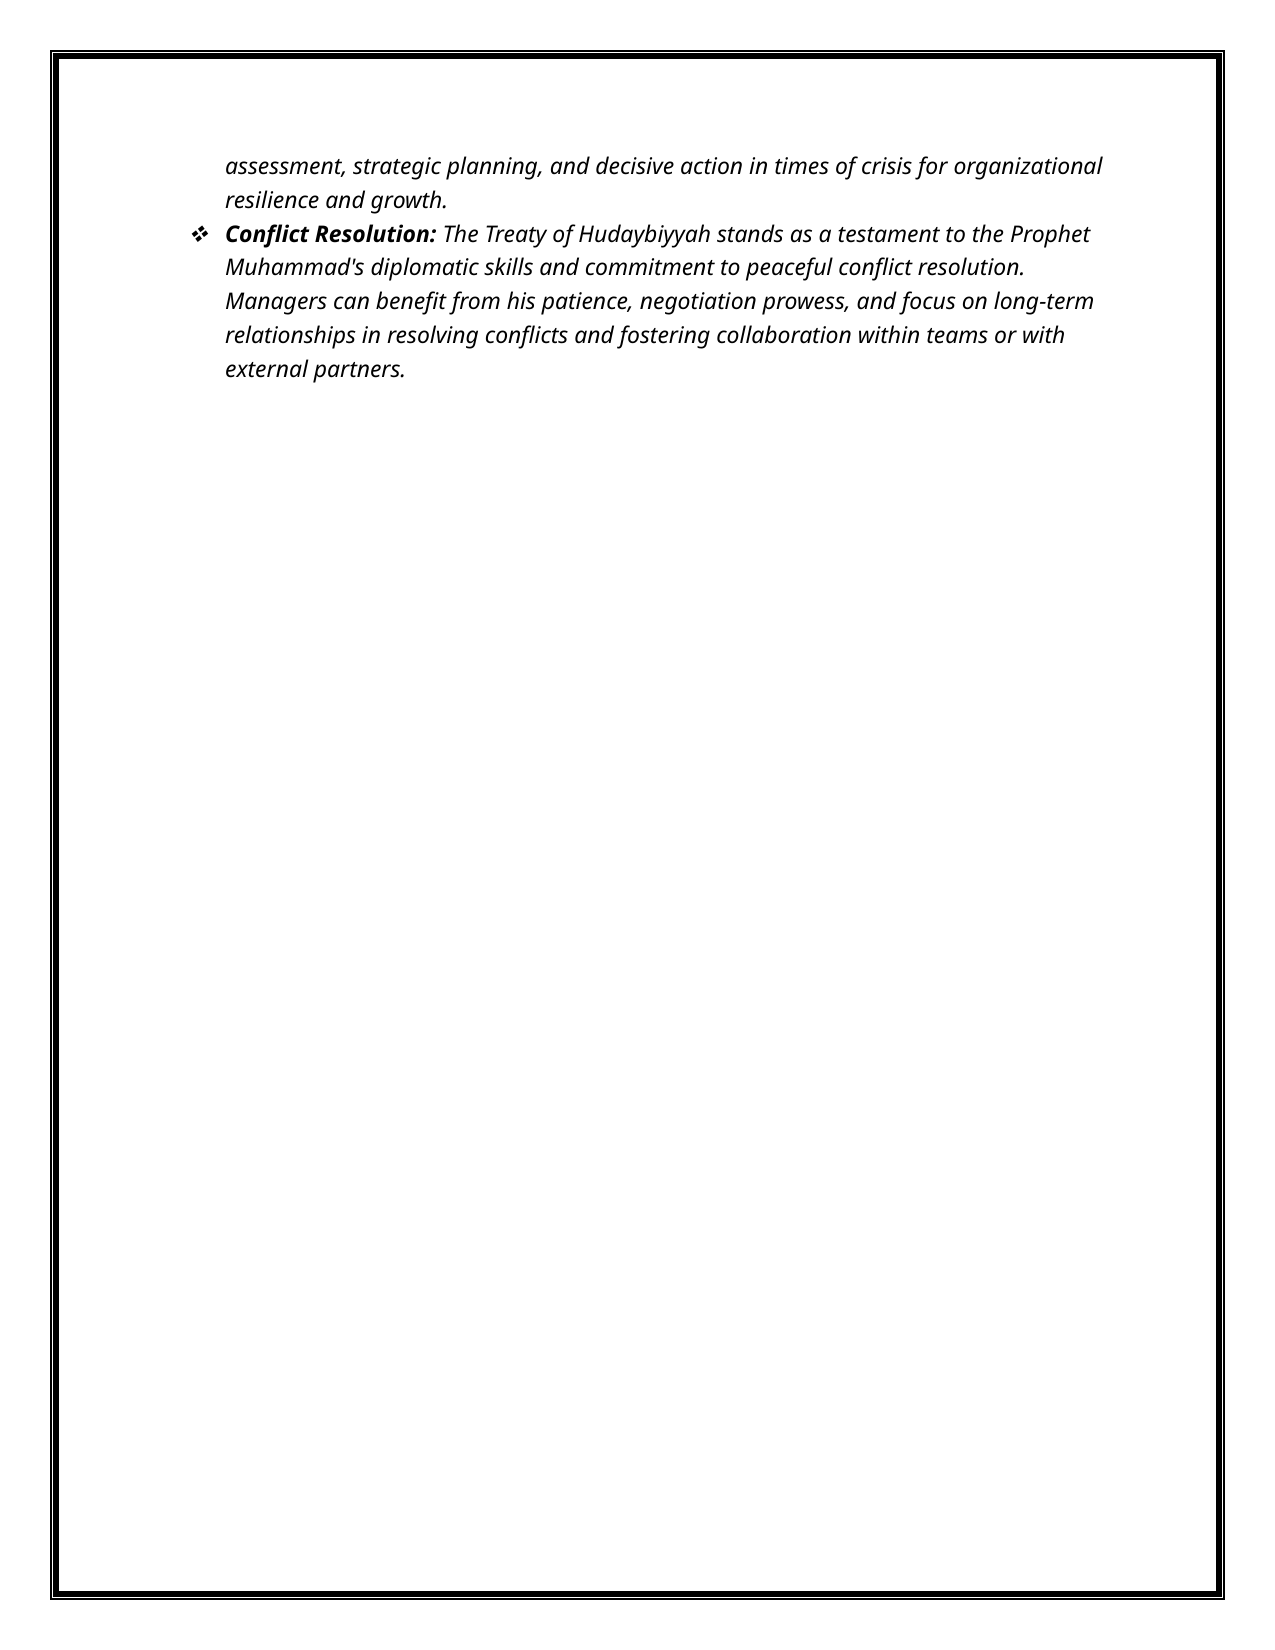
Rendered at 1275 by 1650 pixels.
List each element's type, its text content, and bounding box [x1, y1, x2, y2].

list Conflict Resolution: The Treaty of Hudaybiyyah stands as a testament to the Prophet Muhammad's diplomatic skills and commitment to peaceful conflict resolution. Managers can benefit from his patience, negotiation prowess, and focus on long-term relationships in resolving conflicts and fostering collaboration within teams or with external partners. [187, 217, 1125, 384]
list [187, 150, 1125, 215]
